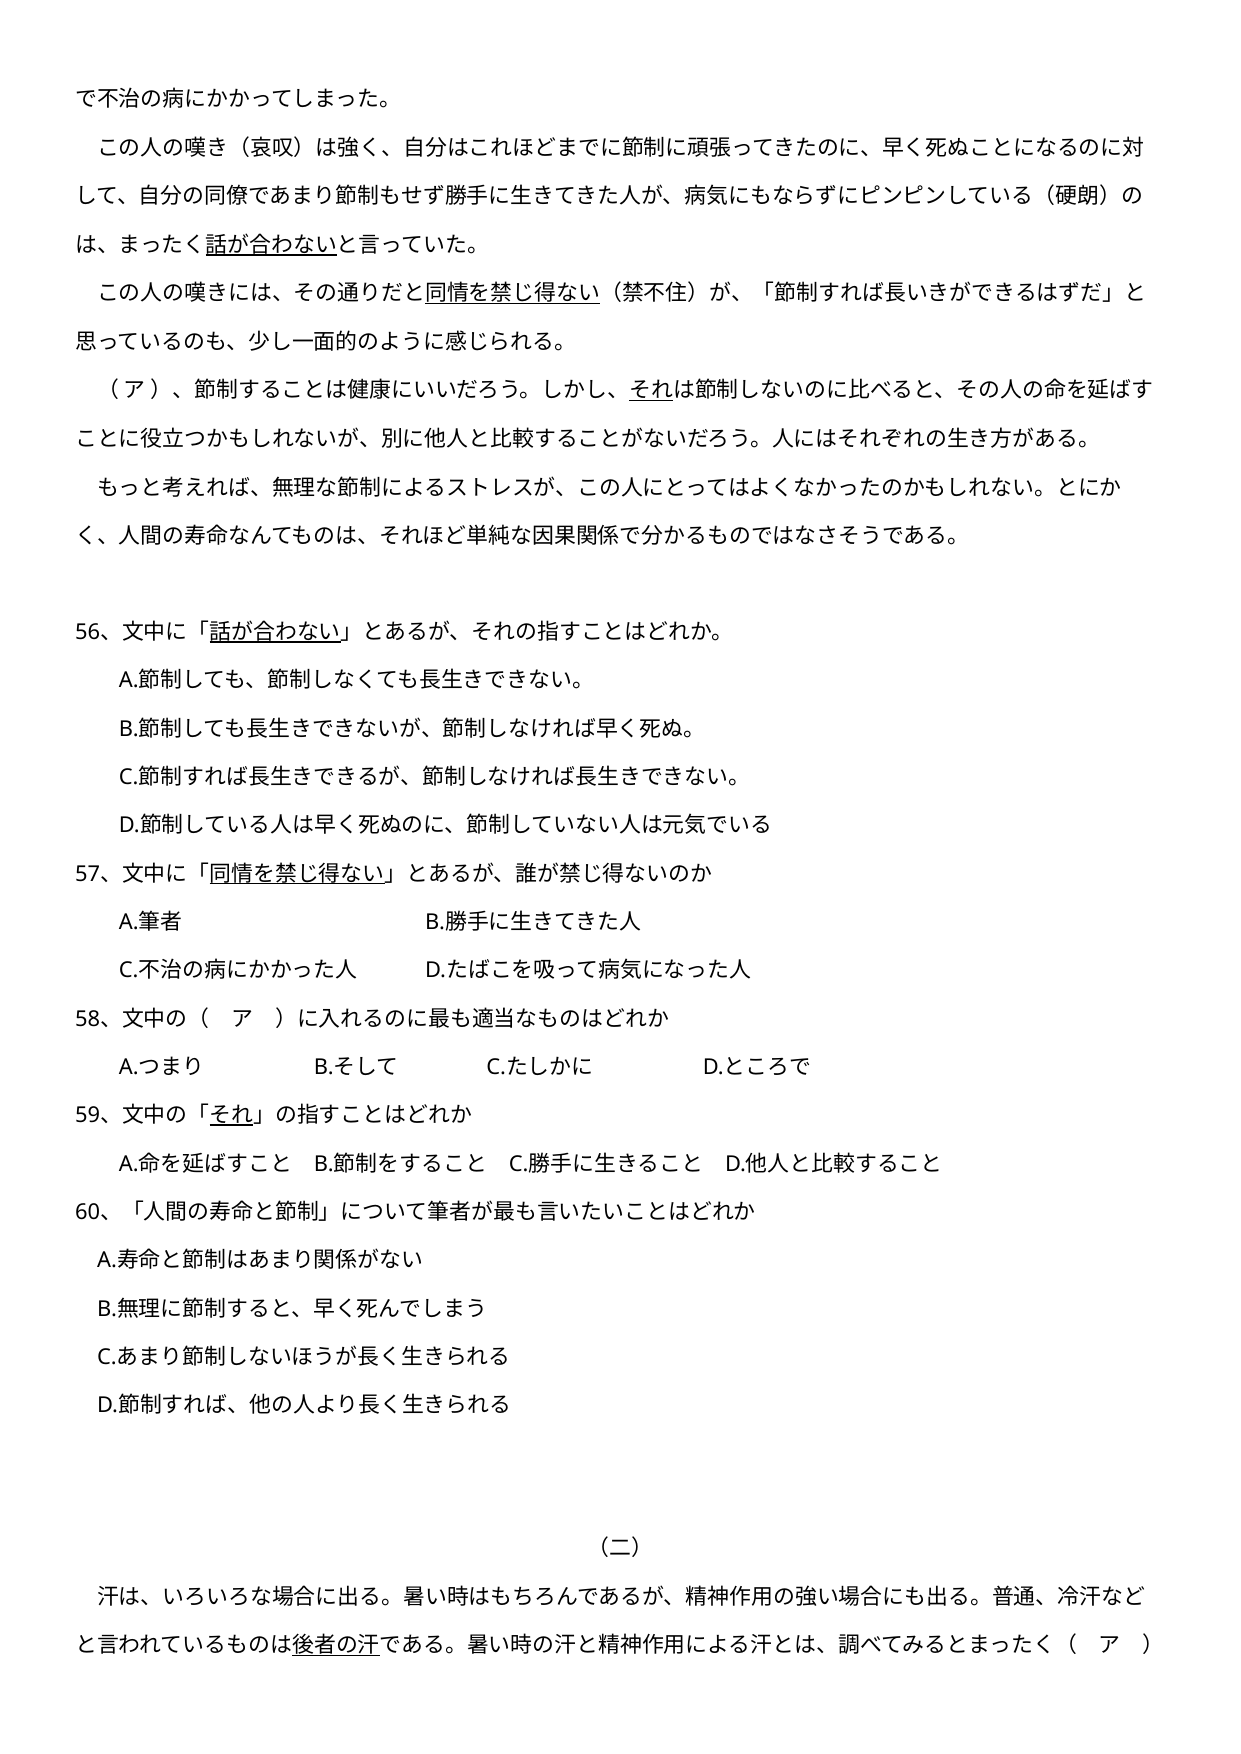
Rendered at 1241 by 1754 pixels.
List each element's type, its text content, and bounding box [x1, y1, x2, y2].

text C.節制すれば長生きできるが、節制しなければ長生きできない。 [75, 758, 1165, 791]
text B.節制しても長生きできないが、節制しなければ早く死ぬ。 [75, 710, 1165, 743]
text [75, 81, 1165, 113]
text 59、文中の「それ」の指すことはどれか [75, 1097, 1165, 1129]
text D.節制している人は早く死ぬのに、節制していない人は元気でいる [75, 807, 1165, 839]
text （二） [75, 1530, 1165, 1562]
text D.節制すれば、他の人より長く生きられる [75, 1387, 1165, 1419]
text A.つまり B.そして C.たしかに D.ところで [75, 1048, 1165, 1081]
text A.節制しても、節制しなくても長生きできない。 [75, 662, 1165, 694]
text B.無理に節制すると、早く死んでしまう [75, 1290, 1165, 1323]
text C.あまり節制しないほうが長く生きられる [75, 1338, 1165, 1371]
text （ ア ）、節制することは健康にいいだろう。しかし、それは節制しないのに比べると、その人の命を延ばすことに役立つかもしれないが、別に他人と比較することがないだろう。人にはそれぞれの生き方がある。 [75, 372, 1165, 453]
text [75, 1578, 1165, 1659]
text 56、文中に「話が合わない」とあるが、それの指すことはどれか。 [75, 613, 1165, 646]
text 58、文中の（ ア ）に入れるのに最も適当なものはどれか [75, 1000, 1165, 1033]
text この人の嘆きには、その通りだと同情を禁じ得ない（禁不住）が、「節制すれば長いきができるはずだ」と思っているのも、少し一面的のように感じられる。 [75, 275, 1165, 356]
text A.命を延ばすこと B.節制をすること C.勝手に生きること D.他人と比較すること [75, 1145, 1165, 1178]
text 57、文中に「同情を禁じ得ない」とあるが、誰が禁じ得ないのか [75, 855, 1165, 888]
text C.不治の病にかかった人 D.たばこを吸って病気になった人 [75, 952, 1165, 984]
text 60、「人間の寿命と節制」について筆者が最も言いたいことはどれか [75, 1193, 1165, 1226]
text もっと考えれば、無理な節制によるストレスが、この人にとってはよくなかったのかもしれない。とにかく、人間の寿命なんてものは、それほど単純な因果関係で分かるものではなさそうである。 [75, 469, 1165, 550]
text A.寿命と節制はあまり関係がない [75, 1242, 1165, 1274]
text この人の嘆き（哀叹）は強く、自分はこれほどまでに節制に頑張ってきたのに、早く死ぬことになるのに対して、自分の同僚であまり節制もせず勝手に生きてきた人が、病気にもならずにピンピンしている（硬朗）のは、まったく話が合わないと言っていた。 [75, 129, 1165, 259]
text A.筆者 B.勝手に生きてきた人 [75, 903, 1165, 936]
